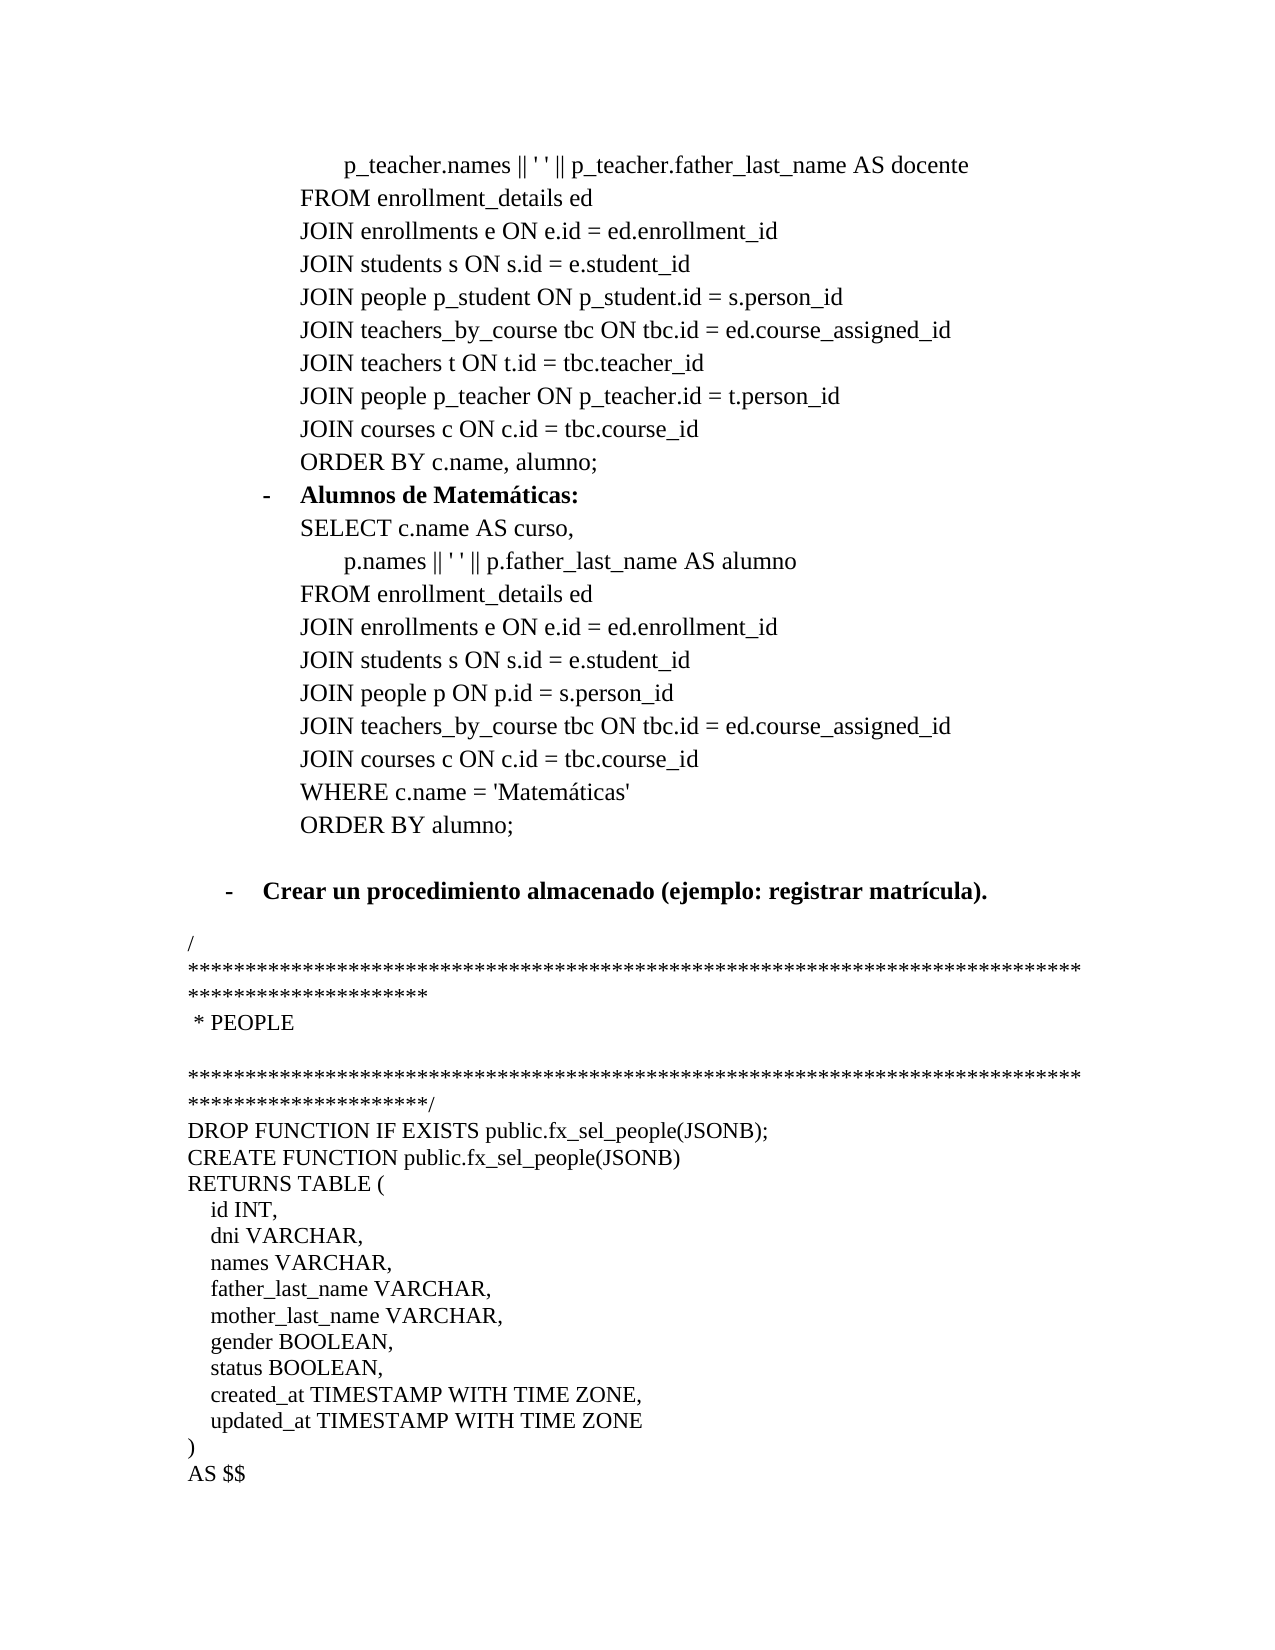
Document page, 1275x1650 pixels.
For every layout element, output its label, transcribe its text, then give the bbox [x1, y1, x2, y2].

text RETURNS TABLE ( [187, 1170, 1087, 1196]
text * PEOPLE [187, 1009, 1087, 1036]
text updated_at TIMESTAMP WITH TIME ZONE [187, 1407, 1087, 1433]
text CREATE FUNCTION public.fx_sel_people(JSONB) [187, 1143, 1087, 1170]
text mother_last_name VARCHAR, [187, 1302, 1087, 1328]
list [300, 150, 1087, 476]
list SELECT c.name AS curso, p.names || ' ' || p.father_last_name AS alumno FROM enrollment_details ed JOIN enrollments e ON e.id = ed.enrollment_id JOIN students s ON s.id = e.student_id JOIN people p ON p.id = s.person_id JOIN teachers_by_course tbc ON tbc.id = ed.course_assigned_id JOIN courses c ON c.id = tbc.course_id WHERE c.name = 'Matemáticas' ORDER BY alumno; [300, 513, 1087, 839]
text /*************************************************************************************************** [187, 930, 1087, 1009]
text names VARCHAR, [187, 1249, 1087, 1275]
text father_last_name VARCHAR, [187, 1275, 1087, 1302]
text ) [187, 1433, 1087, 1460]
list Crear un procedimiento almacenado (ejemplo: registrar matrícula). [225, 876, 1087, 905]
text id INT, [187, 1196, 1087, 1223]
text gender BOOLEAN, [187, 1328, 1087, 1354]
text created_at TIMESTAMP WITH TIME ZONE, [187, 1381, 1087, 1407]
text AS $$ [187, 1460, 1087, 1486]
text dni VARCHAR, [187, 1223, 1087, 1249]
list Alumnos de Matemáticas: [262, 480, 1087, 509]
text DROP FUNCTION IF EXISTS public.fx_sel_people(JSONB); [187, 1117, 1087, 1143]
text ***************************************************************************************************/ [187, 1036, 1087, 1117]
text status BOOLEAN, [187, 1354, 1087, 1381]
